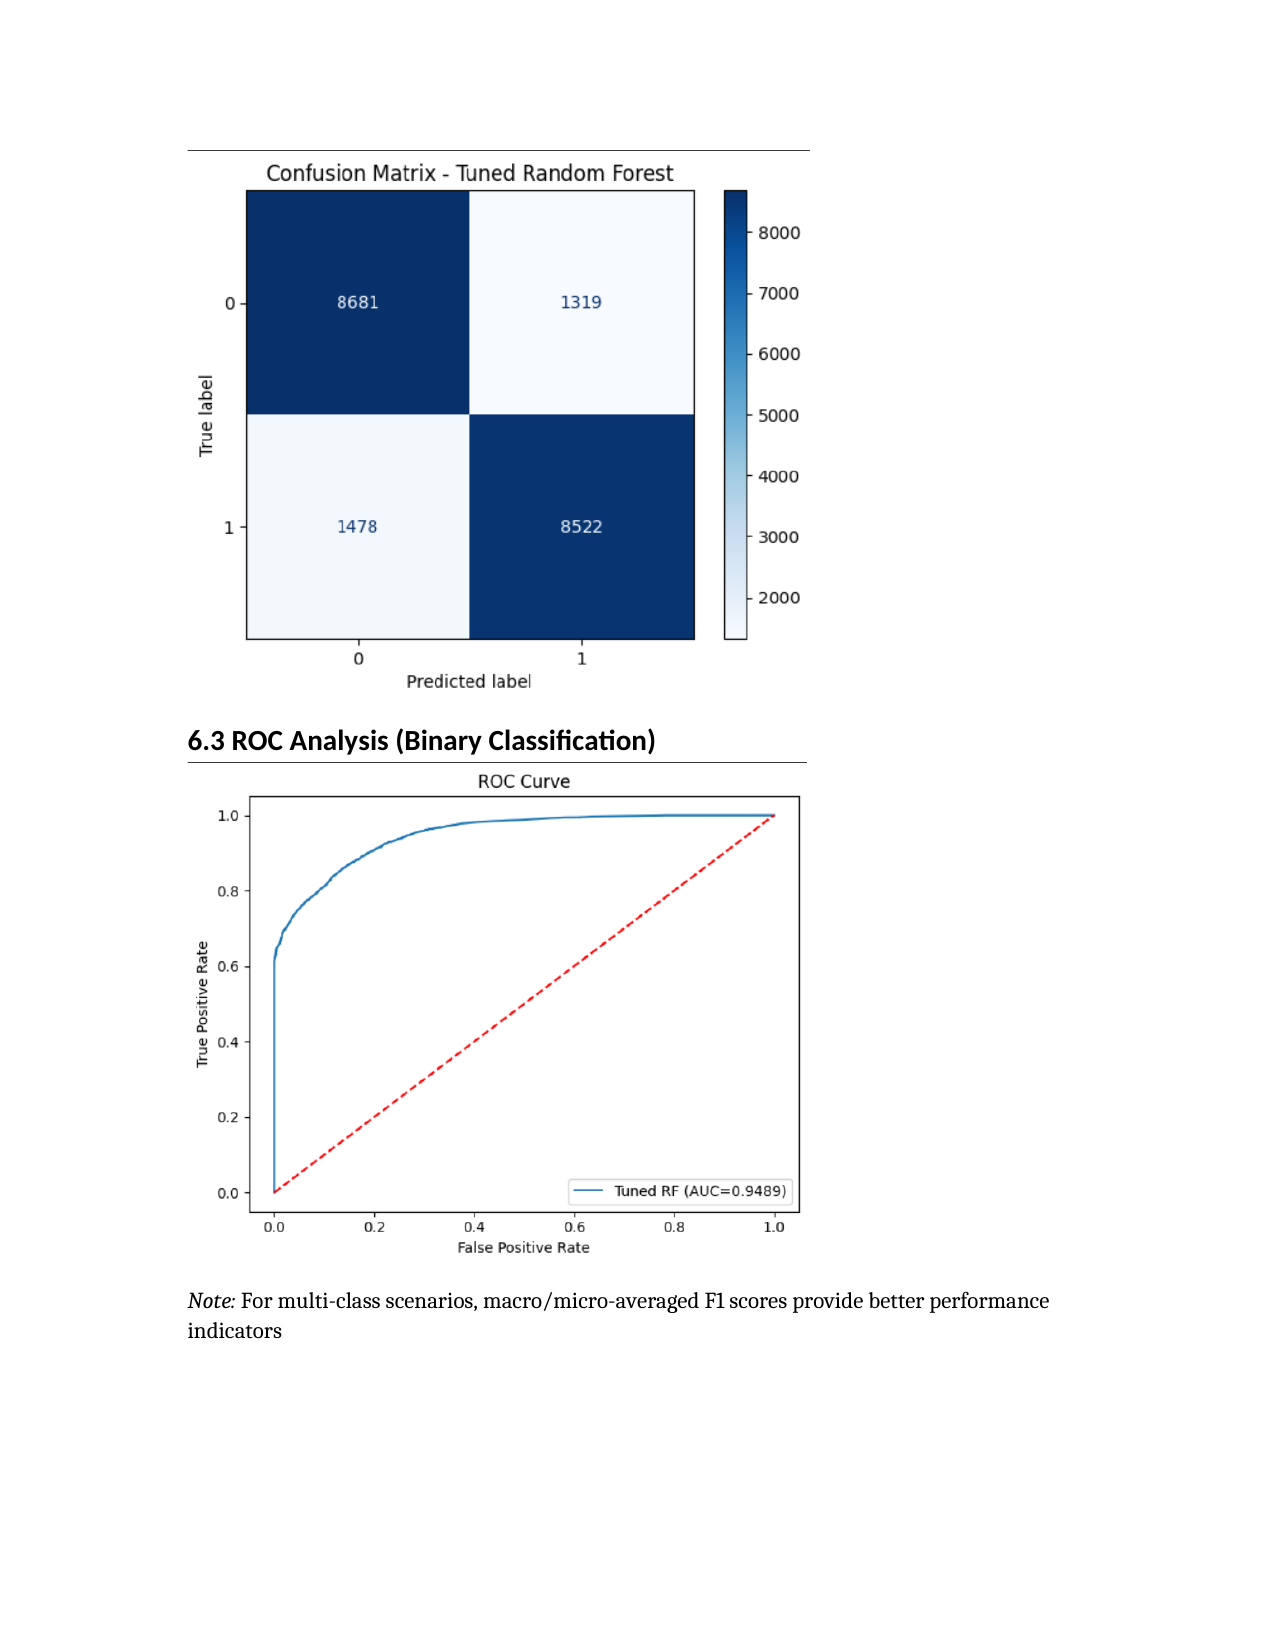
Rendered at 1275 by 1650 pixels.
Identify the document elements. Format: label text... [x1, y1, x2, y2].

picture [187, 150, 810, 697]
text Note: For multi-class scenarios, macro/micro-averaged F1 scores provide better performance indicators [187, 1288, 1087, 1344]
picture [187, 762, 807, 1264]
subtitle 6.3 ROC Analysis (Binary Classification) [187, 722, 1087, 757]
